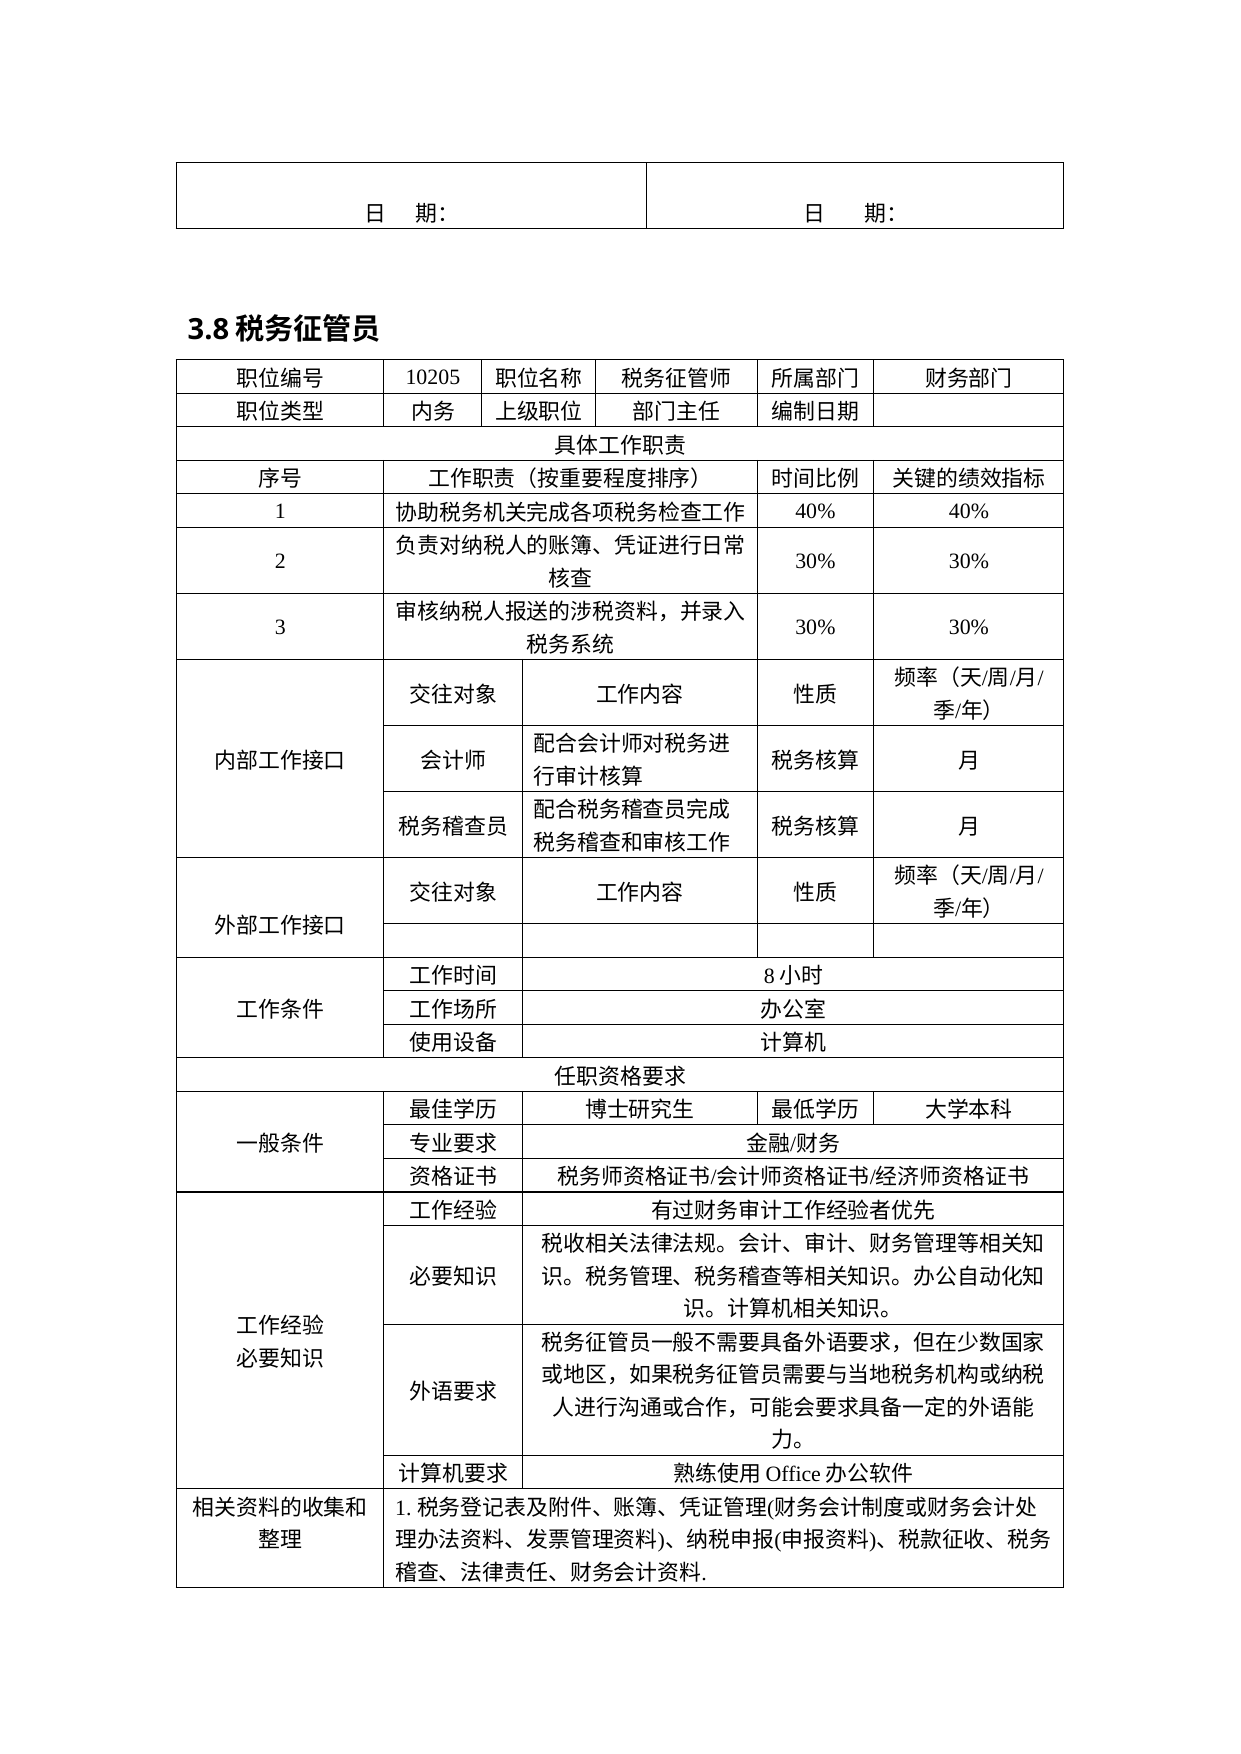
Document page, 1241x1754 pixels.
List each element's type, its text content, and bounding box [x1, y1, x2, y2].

table_cell 最佳学历 [384, 1092, 522, 1124]
table_cell 税务稽查员 [384, 792, 522, 857]
table_cell 任职者签名： 日 期： [177, 163, 646, 228]
table_cell 税务核算 [758, 792, 873, 857]
list 3.8税务征管员 [187, 294, 1053, 359]
table_cell 40% [874, 494, 1063, 527]
table_cell 相关资料的收集和整理 [177, 1489, 383, 1587]
table_cell 3 [177, 594, 383, 659]
table_cell 月 [874, 792, 1063, 857]
table_cell 30% [874, 594, 1063, 659]
table_cell 职位类型 [177, 394, 383, 426]
table_cell 关键的绩效指标 [874, 461, 1063, 493]
table_cell 税务核算 [758, 726, 873, 791]
table_cell 8小时 [523, 958, 1063, 990]
table_cell 有过财务审计工作经验者优先 [523, 1193, 1063, 1225]
table_cell 金融/财务 [523, 1125, 1063, 1158]
table_cell 直接上级签名： 日 期： [647, 163, 1063, 228]
table_cell [874, 924, 1063, 957]
table_cell 大学本科 [874, 1092, 1063, 1124]
table_cell 外部工作接口 [177, 858, 383, 957]
table_cell 频率（天/周/月/季/年） [874, 660, 1063, 725]
table_cell 税务师资格证书/会计师资格证书/经济师资格证书 [523, 1159, 1063, 1191]
table_cell 性质 [758, 858, 873, 923]
table_cell 工作时间 [384, 958, 522, 990]
table_cell 计算机 [523, 1025, 1063, 1057]
table_cell 交往对象 [384, 858, 522, 923]
table_cell 工作条件 [177, 958, 383, 1057]
table_cell 频率（天/周/月/季/年） [874, 858, 1063, 923]
table_cell 任职资格要求 [177, 1058, 1063, 1091]
table_cell 工作场所 [384, 991, 522, 1024]
table_cell 交往对象 [384, 660, 522, 725]
table_cell 最低学历 [758, 1092, 873, 1124]
table_cell 负责对纳税人的账簿、凭证进行日常核查 [384, 528, 757, 593]
table_cell 协助税务机关完成各项税务检查工作 [384, 494, 757, 527]
table_cell 办公室 [523, 991, 1063, 1024]
table_cell 2 [177, 528, 383, 593]
table_cell 配合会计师对税务进行审计核算 [523, 726, 757, 791]
table_cell 必要知识 [384, 1226, 522, 1323]
table_cell 上级职位 [482, 394, 595, 426]
table_cell [523, 924, 757, 957]
table_cell 内部工作接口 [177, 660, 383, 857]
table_cell 部门主任 [596, 394, 757, 426]
table_header 10205 [384, 360, 481, 393]
table_cell 审核纳税人报送的涉税资料，并录入税务系统 [384, 594, 757, 659]
table_cell 会计师 [384, 726, 522, 791]
table_cell 外语要求 [384, 1325, 522, 1454]
table_cell 工作经验 [384, 1193, 522, 1225]
table_cell 配合税务稽查员完成税务稽查和审核工作 [523, 792, 757, 857]
table_cell 工作职责（按重要程度排序） [384, 461, 757, 493]
table_cell 月 [874, 726, 1063, 791]
table_cell 使用设备 [384, 1025, 522, 1057]
table_cell 工作内容 [523, 858, 757, 923]
table_header 职位编号 [177, 360, 383, 393]
table_cell [874, 394, 1063, 426]
table_cell 30% [758, 594, 873, 659]
table_cell 30% [874, 528, 1063, 593]
table_cell 工作经验 必要知识 [177, 1193, 383, 1488]
table_cell 计算机要求 [384, 1456, 522, 1488]
table_cell 资格证书 [384, 1159, 522, 1191]
table_cell 时间比例 [758, 461, 873, 493]
table_cell 熟练使用Office办公软件 [523, 1456, 1063, 1488]
table_cell [758, 924, 873, 957]
table_cell 30% [758, 528, 873, 593]
table_cell 具体工作职责 [177, 427, 1063, 460]
table_cell 博士研究生 [523, 1092, 757, 1124]
table_cell 性质 [758, 660, 873, 725]
table_cell 税收相关法律法规。会计、审计、财务管理等相关知识。税务管理、税务稽查等相关知识。办公自动化知识。计算机相关知识。 [523, 1226, 1063, 1323]
table_cell 一般条件 [177, 1092, 383, 1191]
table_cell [384, 1489, 1063, 1587]
table_cell 专业要求 [384, 1125, 522, 1158]
table_cell 编制日期 [758, 394, 873, 426]
table_cell 工作内容 [523, 660, 757, 725]
table_header 财务部门 [874, 360, 1063, 393]
table_cell 1 [177, 494, 383, 527]
table_cell 内务 [384, 394, 481, 426]
table_header 职位名称 [482, 360, 595, 393]
table_cell 税务征管员一般不需要具备外语要求，但在少数国家或地区，如果税务征管员需要与当地税务机构或纳税人进行沟通或合作，可能会要求具备一定的外语能力。 [523, 1325, 1063, 1454]
table_cell 40% [758, 494, 873, 527]
table_cell [384, 924, 522, 957]
table_header 税务征管师 [596, 360, 757, 393]
table_header 所属部门 [758, 360, 873, 393]
table_cell 序号 [177, 461, 383, 493]
